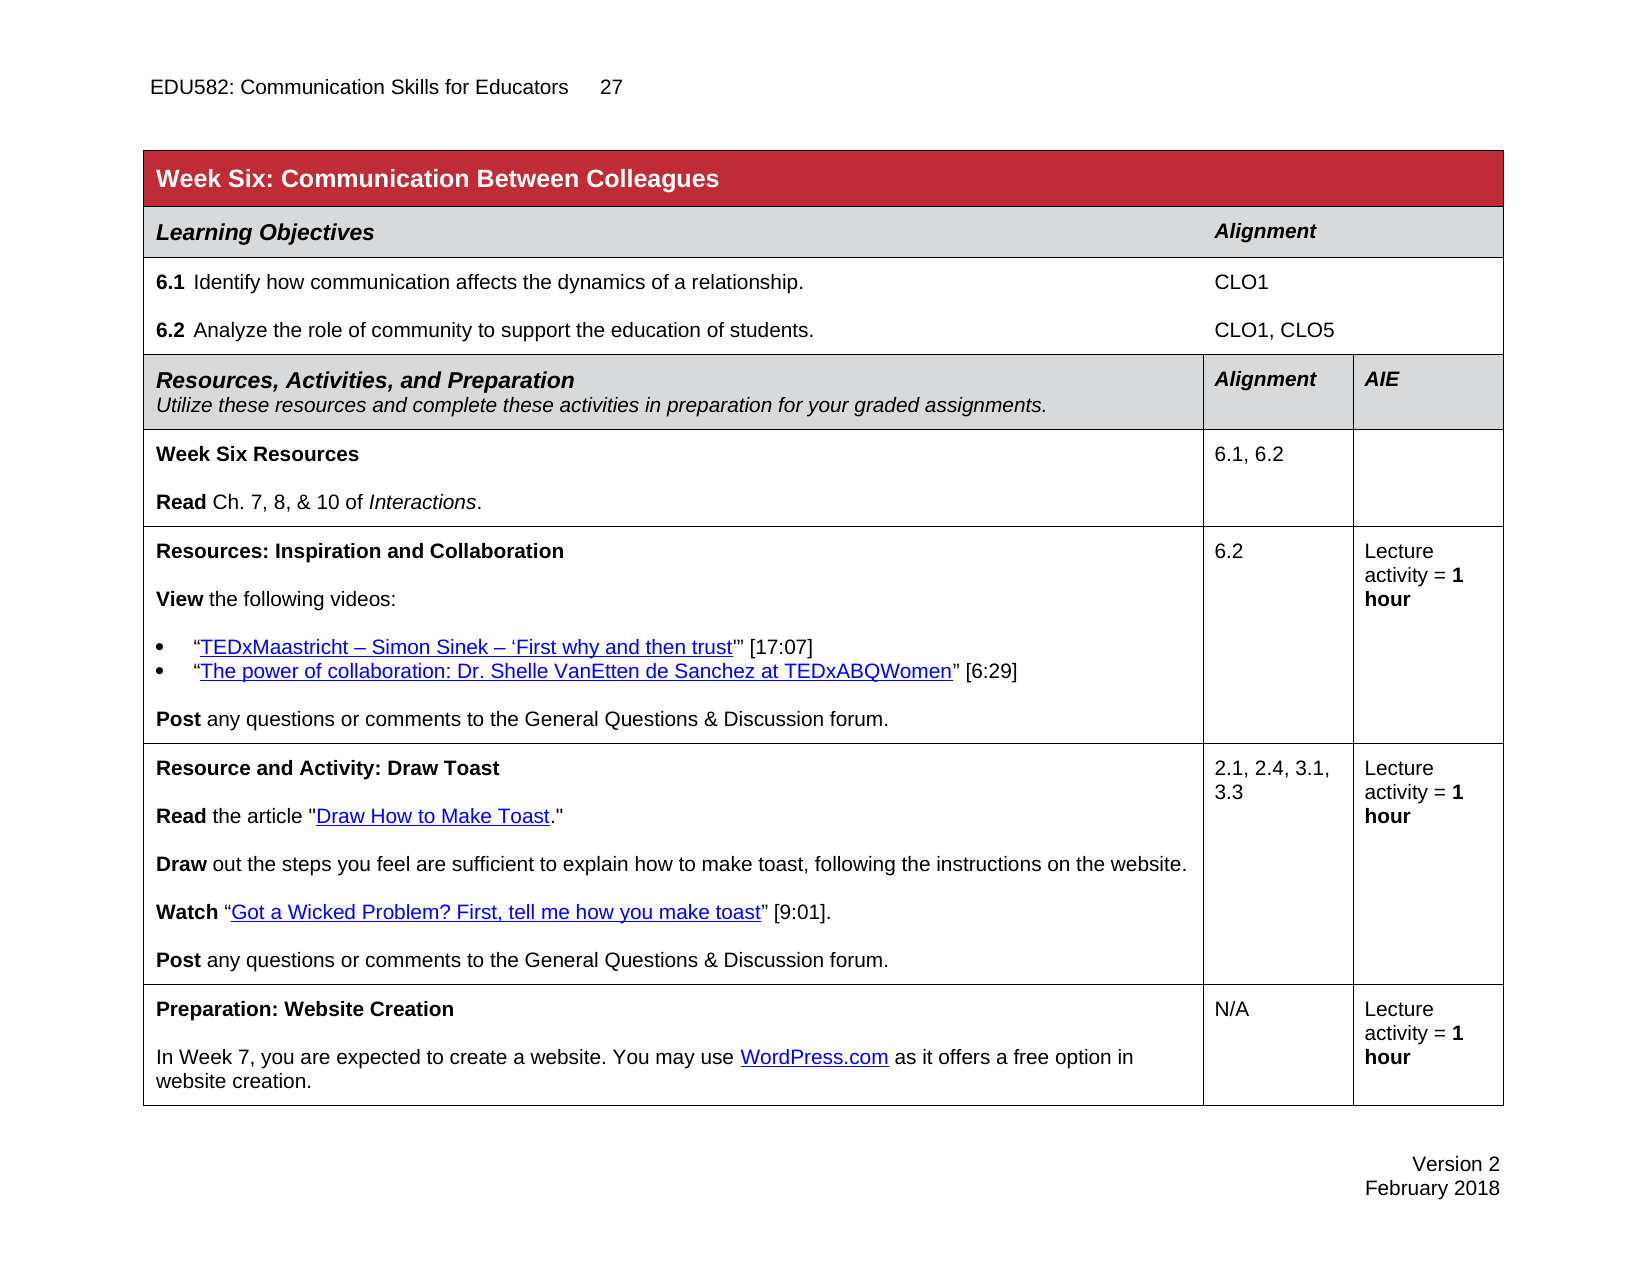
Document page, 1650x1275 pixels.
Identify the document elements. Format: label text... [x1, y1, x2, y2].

table_cell CLO1, CLO5 [1203, 306, 1503, 354]
table_cell [1354, 430, 1503, 526]
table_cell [1354, 985, 1503, 1104]
table_cell 6.1, 6.2 [1204, 430, 1353, 526]
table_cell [144, 985, 1203, 1104]
table_header [1353, 151, 1503, 206]
table_cell Alignment [1204, 355, 1353, 429]
table_header [1203, 151, 1353, 206]
table_cell Resources, Activities, and Preparation Utilize these resources and complete these activities in preparation for your graded assignments. [144, 355, 1203, 429]
table_cell Learning Objectives [144, 207, 1203, 257]
table_cell Identify how communication affects the dynamics of a relationship. [144, 258, 1203, 306]
table_cell Analyze the role of community to support the education of students. [144, 306, 1203, 354]
table_cell Week Six Resources Read Ch. 7, 8, & 10 of Interactions. [144, 430, 1203, 526]
table_cell Lecture activity = 1 hour [1354, 527, 1503, 743]
table_cell CLO1 [1203, 258, 1503, 306]
table_cell Lecture activity = 1 hour [1354, 744, 1503, 984]
table_cell Resource and Activity: Draw Toast Read the article "Draw How to Make Toast." Draw out the steps you feel are sufficient to explain how to make toast, following the instructions on the website. Watch “Got a Wicked Problem? First, tell me how you make toast” [9:01]. Post any questions or comments to the General Questions & Discussion forum. [144, 744, 1203, 984]
table_cell AIE [1354, 355, 1503, 429]
table_header Week Six: Communication Between Colleagues [144, 151, 1203, 206]
table_cell 2.1, 2.4, 3.1, 3.3 [1204, 744, 1353, 984]
table_cell Alignment [1203, 207, 1503, 257]
table_cell Resources: Inspiration and Collaboration View the following videos: “TEDxMaastricht – Simon Sinek – ‘First why and then trust'” [17:07] “The power of collaboration: Dr. Shelle VanEtten de Sanchez at TEDxABQWomen” [6:29] Post any questions or comments to the General Questions & Discussion forum. [144, 527, 1203, 743]
table_cell N/A [1204, 985, 1353, 1104]
table_cell 6.2 [1204, 527, 1353, 743]
